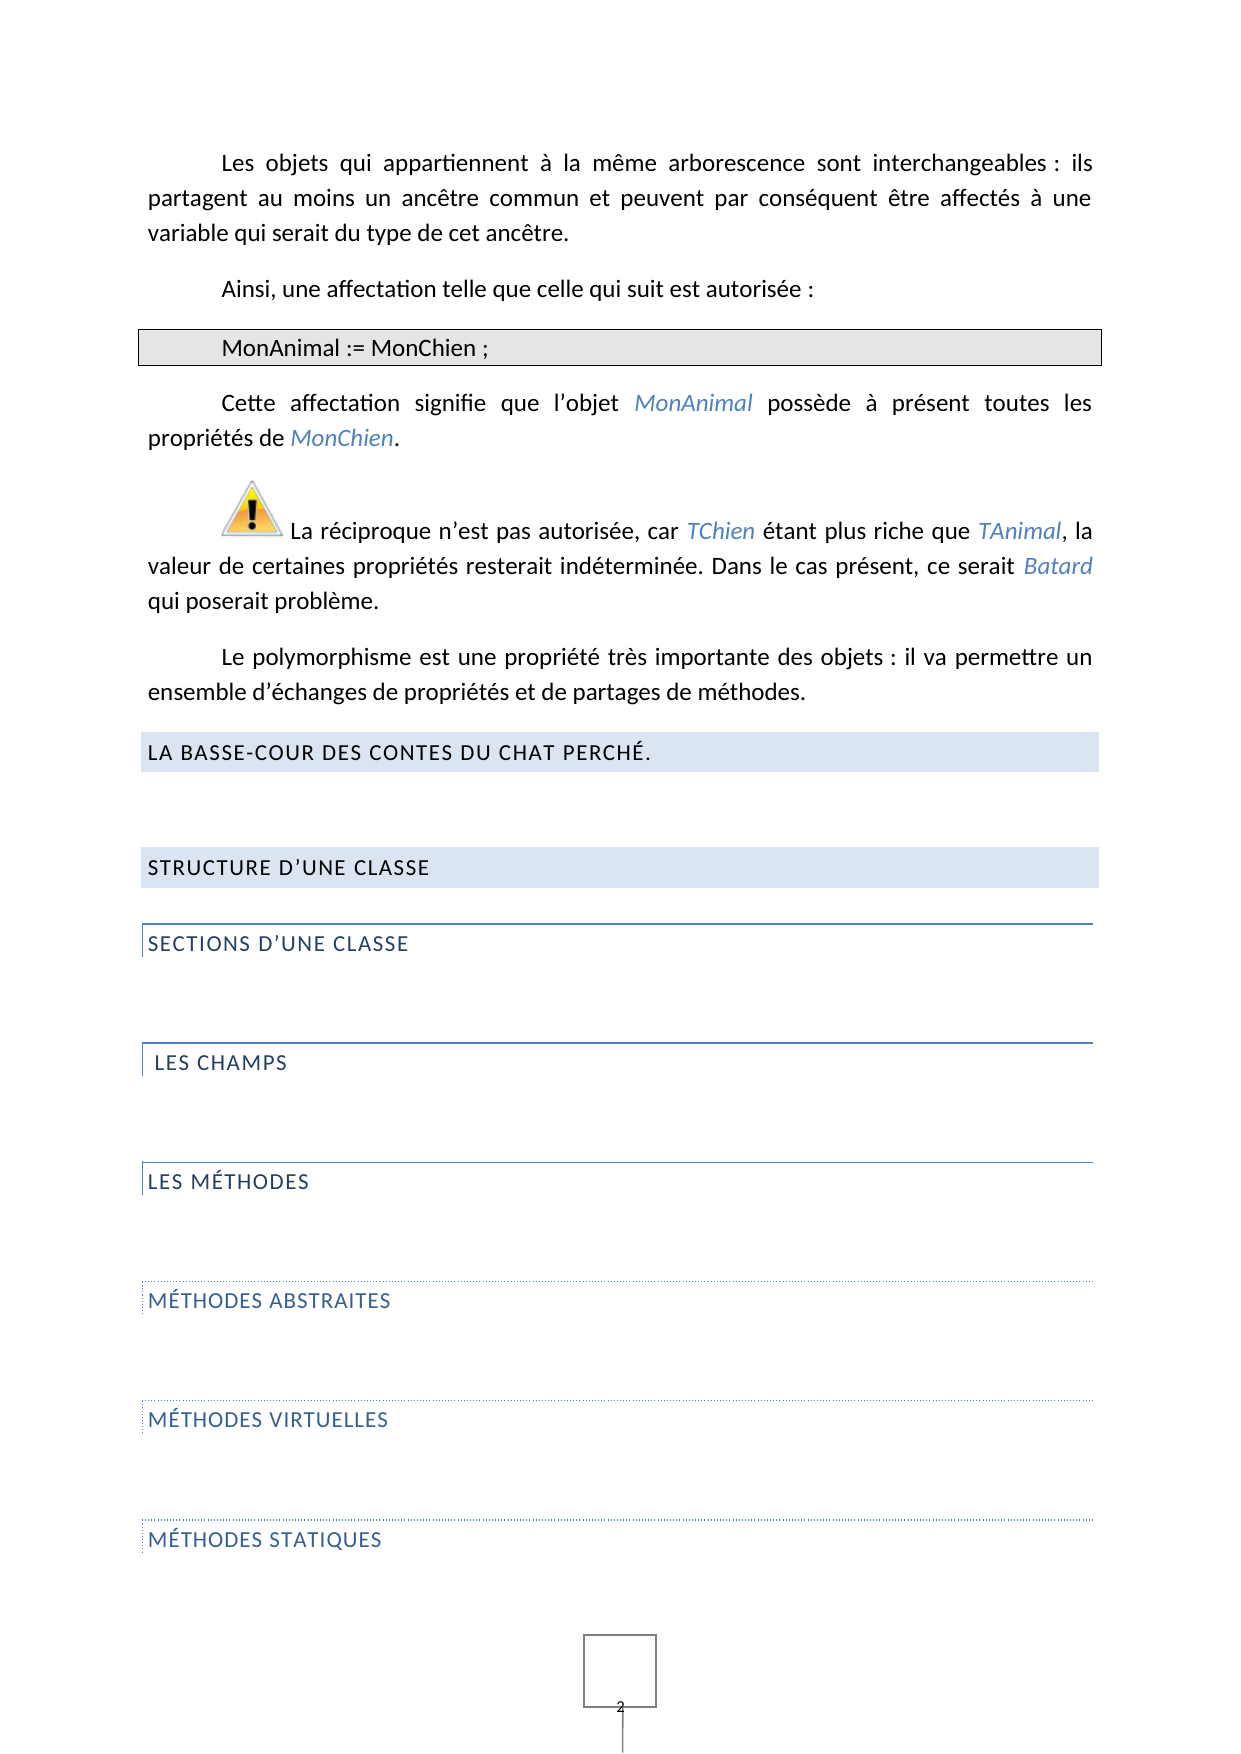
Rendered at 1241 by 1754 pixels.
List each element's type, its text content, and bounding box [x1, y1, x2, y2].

subtitle Les méthodes [143, 1163, 1093, 1195]
subtitle La basse-cour des Contes du Chat perché. [148, 738, 1093, 766]
subtitle Méthodes abstraites [142, 1281, 1093, 1314]
subtitle Structure d’une classe [148, 854, 1093, 881]
text Les objets qui appartiennent à la même arborescence sont interchangeables : ils partagent au moins un ancêtre commun et peuvent par conséquent être affectés à une variable qui serait du type de cet ancêtre. [148, 148, 1093, 248]
subtitle Sections d’une classe [143, 925, 1093, 957]
text Le polymorphisme est une propriété très importante des objets : il va permettre un ensemble d’échanges de propriétés et de partages de méthodes. [148, 641, 1093, 706]
text Ainsi, une affectation telle que celle qui suit est autorisée : [148, 273, 1093, 304]
text Cette affectation signifie que l’objet MonAnimal possède à présent toutes les propriétés de MonChien. [148, 387, 1093, 452]
text MonAnimal := MonChien ; [139, 330, 1101, 365]
subtitle Méthodes statiques [142, 1519, 1093, 1553]
subtitle Méthodes virtuelles [142, 1400, 1093, 1433]
text La réciproque n’est pas autorisée, car TChien étant plus riche que TAnimal, la valeur de certaines propriétés resterait indéterminée. Dans le cas présent, ce serait Batard qui poserait problème. [148, 478, 1093, 616]
subtitle Les champs [143, 1044, 1093, 1076]
picture [221, 477, 283, 540]
